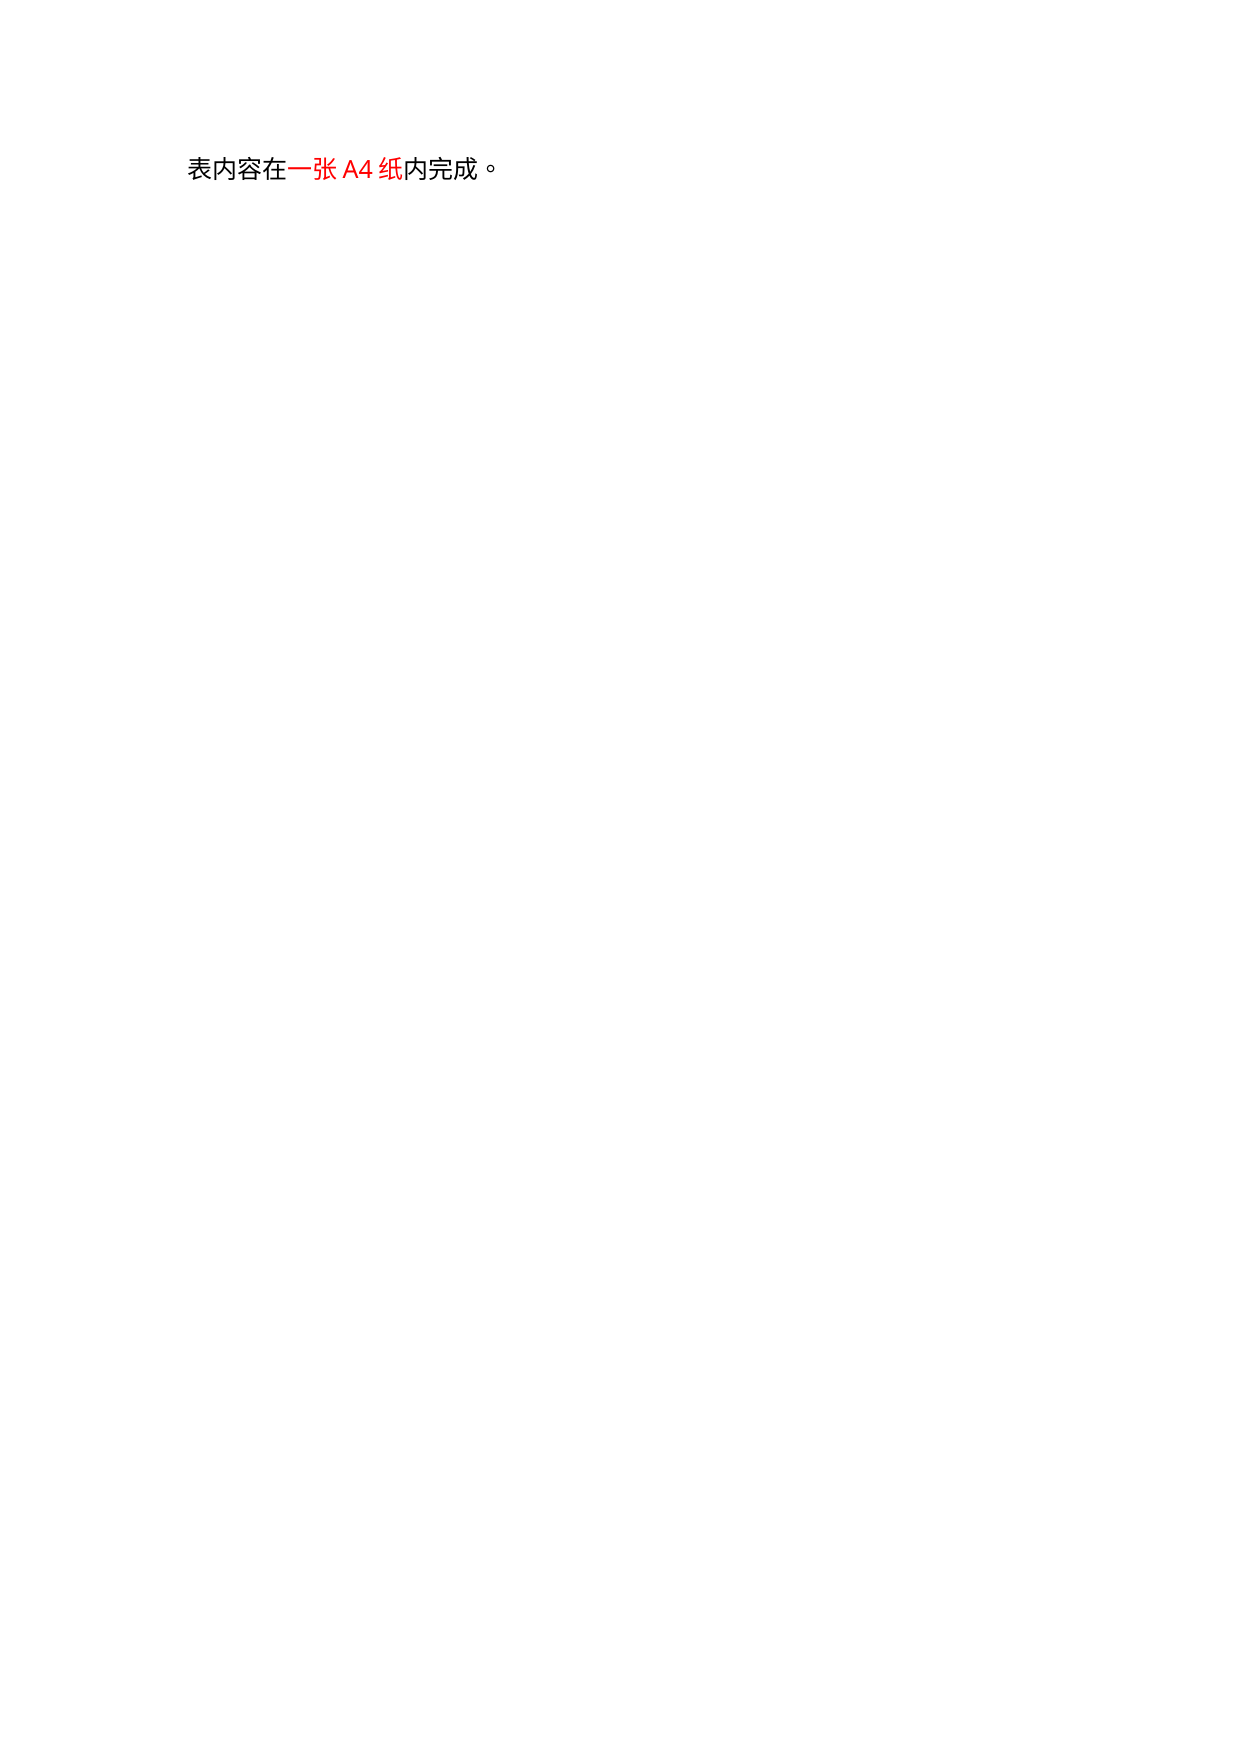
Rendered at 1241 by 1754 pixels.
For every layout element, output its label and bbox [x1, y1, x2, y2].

text [187, 150, 1053, 186]
